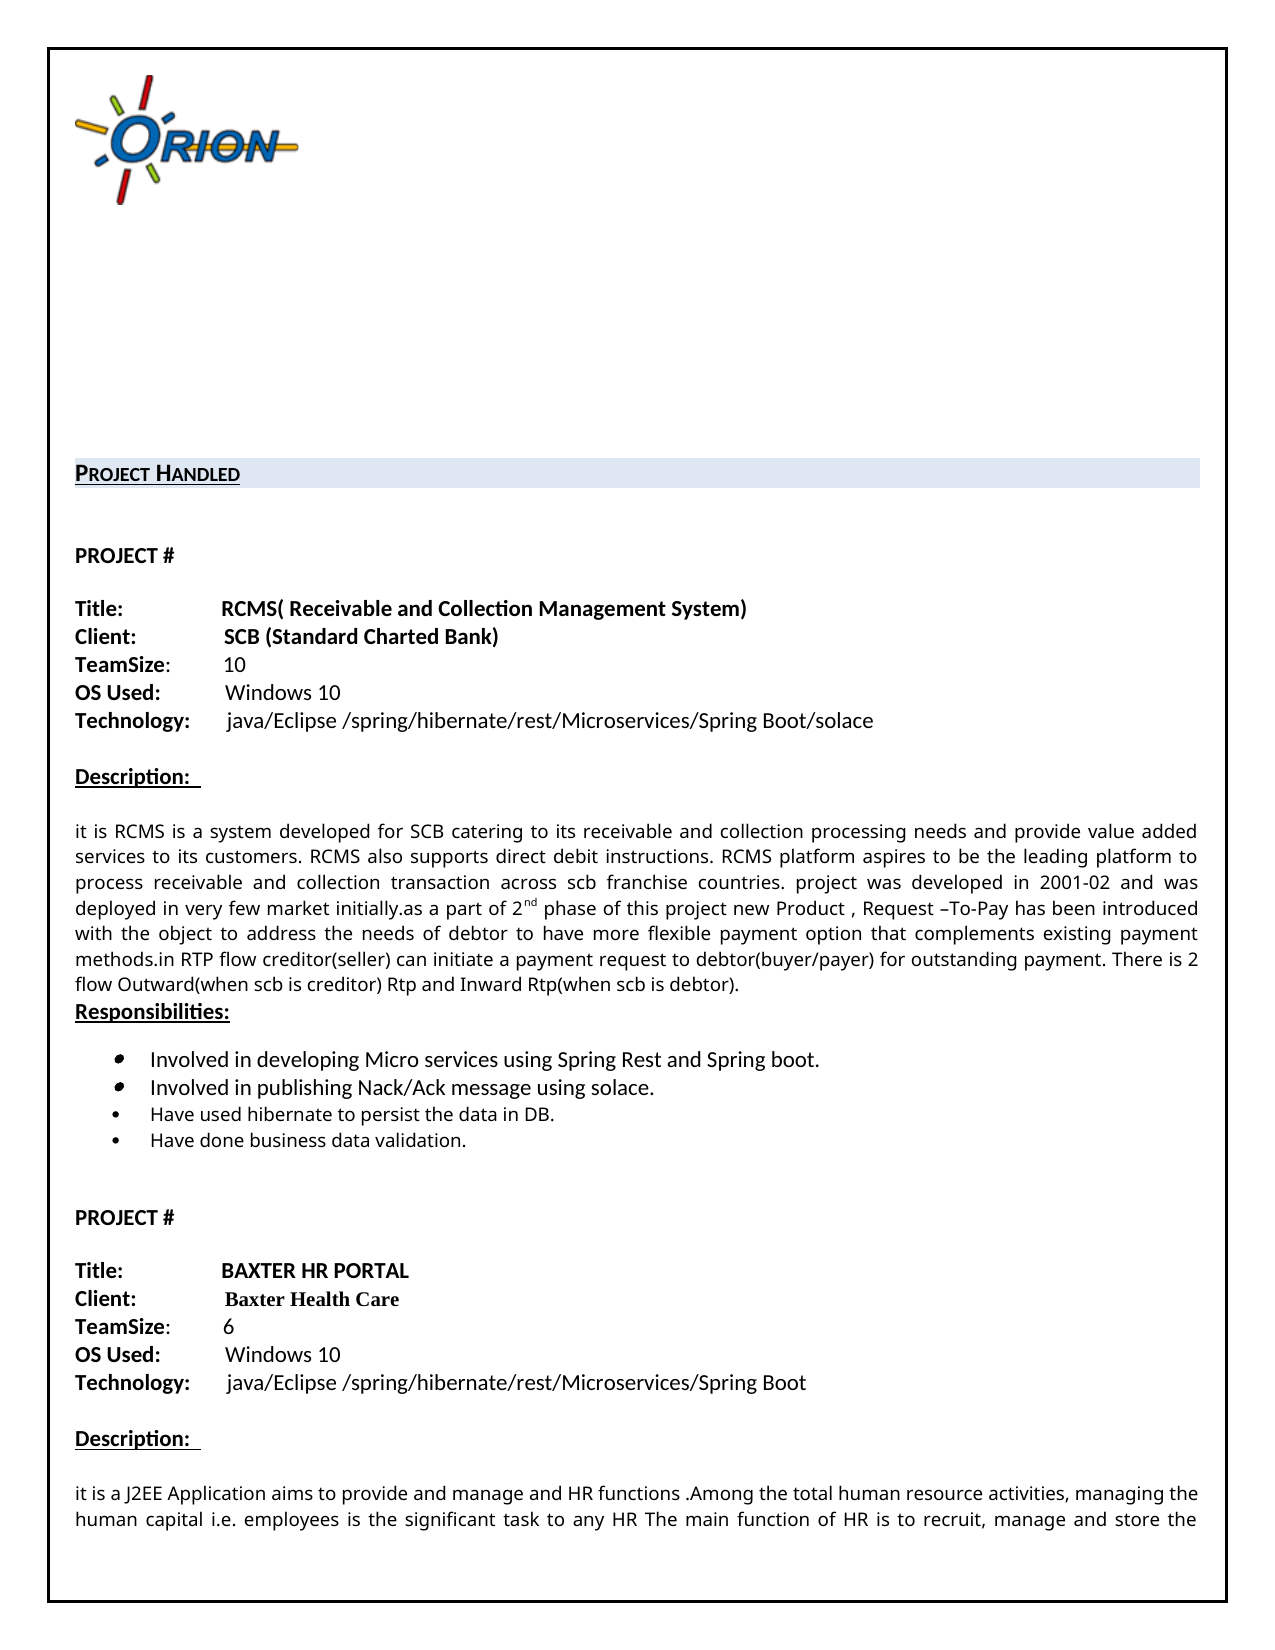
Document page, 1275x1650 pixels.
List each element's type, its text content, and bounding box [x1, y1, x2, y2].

text Client: SCB (Standard Charted Bank) [75, 622, 1200, 650]
text Project Handled [75, 458, 1200, 488]
text OS Used: Windows 10 [75, 678, 1200, 706]
text it is RCMS is a system developed for SCB catering to its receivable and collection processing needs and provide value added services to its customers. RCMS also supports direct debit instructions. RCMS platform aspires to be the leading platform to process receivable and collection transaction across scb franchise countries. project was developed in 2001-02 and was deployed in very few market initially.as a part of 2nd phase of this project new Product , Request –To-Pay has been introduced with the object to address the needs of debtor to have more flexible payment option that complements existing payment methods.in RTP flow creditor(seller) can initiate a payment request to debtor(buyer/payer) for outstanding payment. There is 2 flow Outward(when scb is creditor) Rtp and Inward Rtp(when scb is debtor). [75, 818, 1200, 997]
text TeamSize: 10 [75, 650, 1200, 678]
text Technology: java/Eclipse /spring/hibernate/rest/Microservices/Spring Boot/solace [75, 706, 1200, 734]
text Responsibilities: [75, 997, 1200, 1025]
text OS Used: Windows 10 [75, 1341, 1200, 1368]
text TeamSize: 6 [75, 1312, 1200, 1341]
text Description: [75, 762, 1200, 790]
list Involved in developing Micro services using Spring Rest and Spring boot. [112, 1045, 1200, 1073]
text Client: Baxter Health Care [75, 1284, 1200, 1312]
text Title: RCMS( Receivable and Collection Management System) [75, 594, 1200, 622]
text Title: BAXTER HR PORTAL [75, 1256, 1200, 1284]
text Description: [75, 1424, 1200, 1453]
list Have done business data validation. [112, 1127, 1200, 1152]
text PROJECT # [75, 1203, 1200, 1231]
list Involved in publishing Nack/Ack message using solace. [112, 1073, 1200, 1101]
list Have used hibernate to persist the data in DB. [112, 1101, 1200, 1127]
picture [75, 75, 299, 205]
text PROJECT # [75, 541, 1200, 569]
text Technology: java/Eclipse /spring/hibernate/rest/Microservices/Spring Boot [75, 1368, 1200, 1397]
